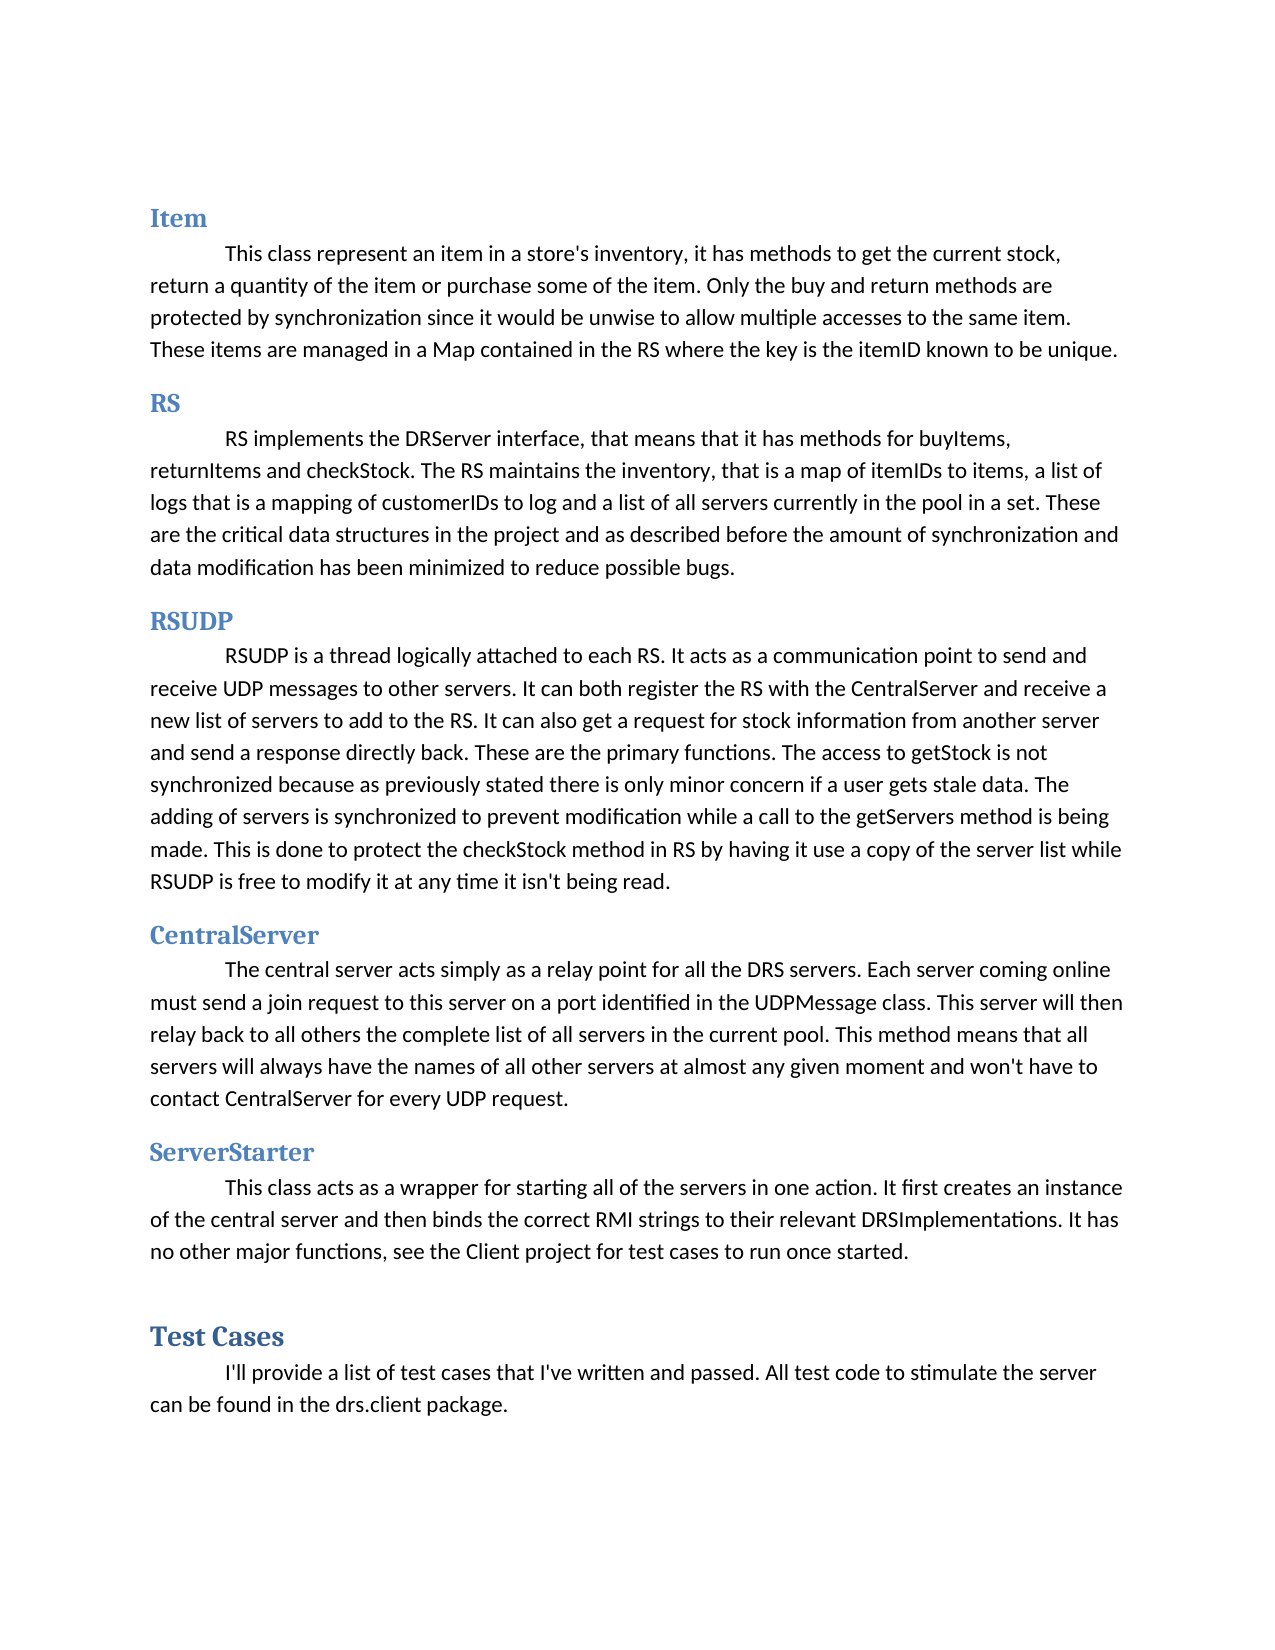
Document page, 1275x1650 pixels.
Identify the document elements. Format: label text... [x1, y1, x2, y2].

text This class acts as a wrapper for starting all of the servers in one action. It first creates an instance of the central server and then binds the correct RMI strings to their relevant DRSImplementations. It has no other major functions, see the Client project for test cases to run once started. [150, 1173, 1125, 1266]
text RSUDP is a thread logically attached to each RS. It acts as a communication point to send and receive UDP messages to other servers. It can both register the RS with the CentralServer and receive a new list of servers to add to the RS. It can also get a request for stock information from another server and send a response directly back. These are the primary functions. The access to getStock is not synchronized because as previously stated there is only minor concern if a user gets stale data. The adding of servers is synchronized to prevent modification while a call to the getServers method is being made. This is done to protect the checkStock method in RS by having it use a copy of the server list while RSUDP is free to modify it at any time it isn't being read. [150, 642, 1125, 895]
subtitle RSUDP [150, 606, 1125, 637]
subtitle CentralServer [150, 920, 1125, 951]
subtitle Test Cases [150, 1320, 1125, 1353]
text RS implements the DRServer interface, that means that it has methods for buyItems, returnItems and checkStock. The RS maintains the inventory, that is a map of itemIDs to items, a list of logs that is a mapping of customerIDs to log and a list of all servers currently in the pool in a set. These are the critical data structures in the project and as described before the amount of synchronization and data modification has been minimized to reduce possible bugs. [150, 424, 1125, 581]
text I'll provide a list of test cases that I've written and passed. All test code to stimulate the server can be found in the drs.client package. [150, 1358, 1125, 1418]
subtitle RS [150, 388, 1125, 419]
subtitle ServerStarter [150, 1137, 1125, 1168]
text This class represent an item in a store's inventory, it has methods to get the current stock, return a quantity of the item or purchase some of the item. Only the buy and return methods are protected by synchronization since it would be unwise to allow multiple accesses to the same item. These items are managed in a Map contained in the RS where the key is the itemID known to be unique. [150, 239, 1125, 363]
text The central server acts simply as a relay point for all the DRS servers. Each server coming online must send a join request to this server on a port identified in the UDPMessage class. This server will then relay back to all others the complete list of all servers in the current pool. This method means that all servers will always have the names of all other servers at almost any given moment and won't have to contact CentralServer for every UDP request. [150, 956, 1125, 1112]
subtitle Item [150, 203, 1125, 234]
